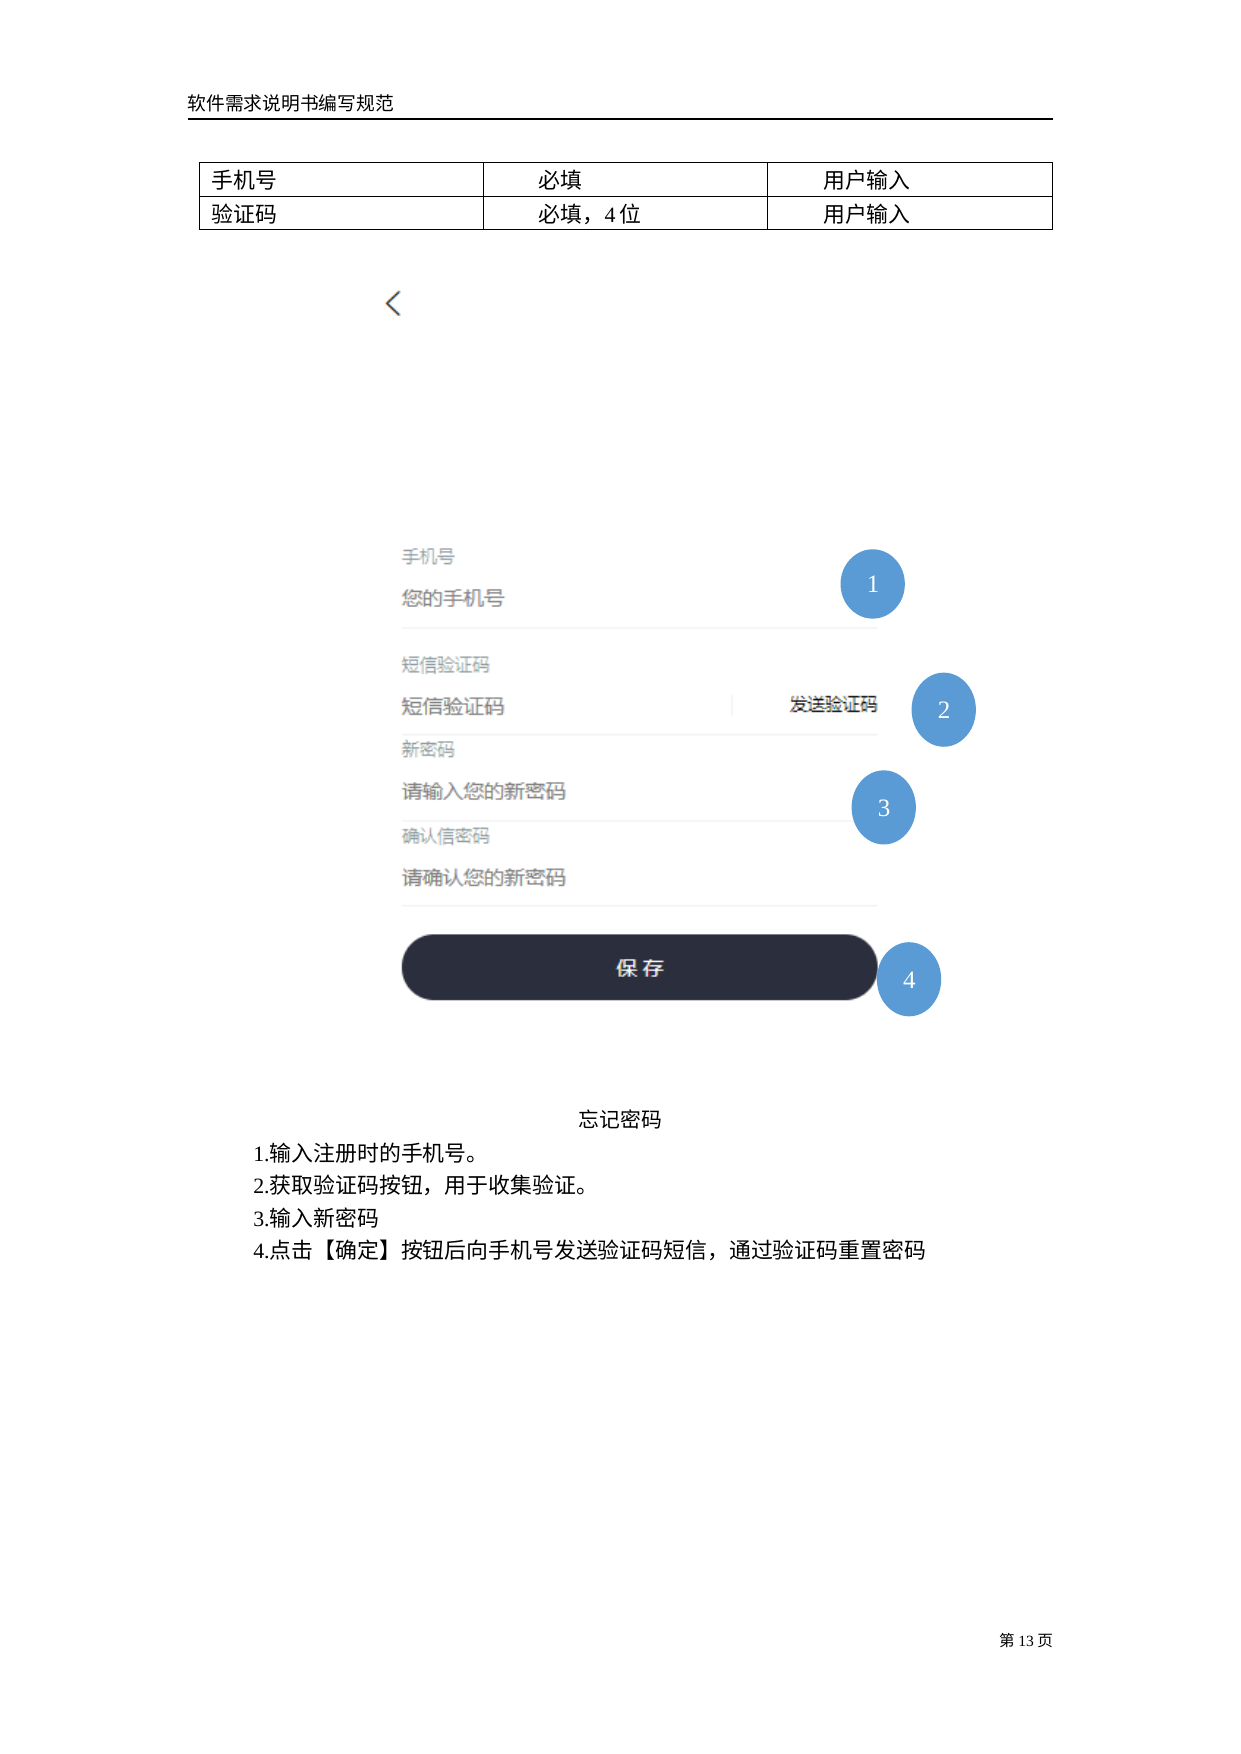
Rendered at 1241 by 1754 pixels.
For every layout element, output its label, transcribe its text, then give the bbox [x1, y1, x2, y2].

table_cell 手机号 [200, 163, 483, 196]
text 2.获取验证码按钮，用于收集验证。 [209, 1168, 1053, 1200]
text 1.输入注册时的手机号。 [209, 1135, 1053, 1168]
text 4.点击【确定】按钮后向手机号发送验证码短信，通过验证码重置密码 [209, 1233, 1053, 1265]
table_cell 验证码 [200, 197, 483, 229]
picture [367, 275, 913, 1063]
table_cell 用户输入 [768, 163, 1052, 196]
text 3.输入新密码 [209, 1200, 1053, 1233]
table_cell 必填，4位 [484, 197, 767, 229]
table_cell 必填 [484, 163, 767, 196]
table_cell 用户输入 [768, 197, 1052, 229]
text 忘记密码 [187, 1103, 1053, 1135]
